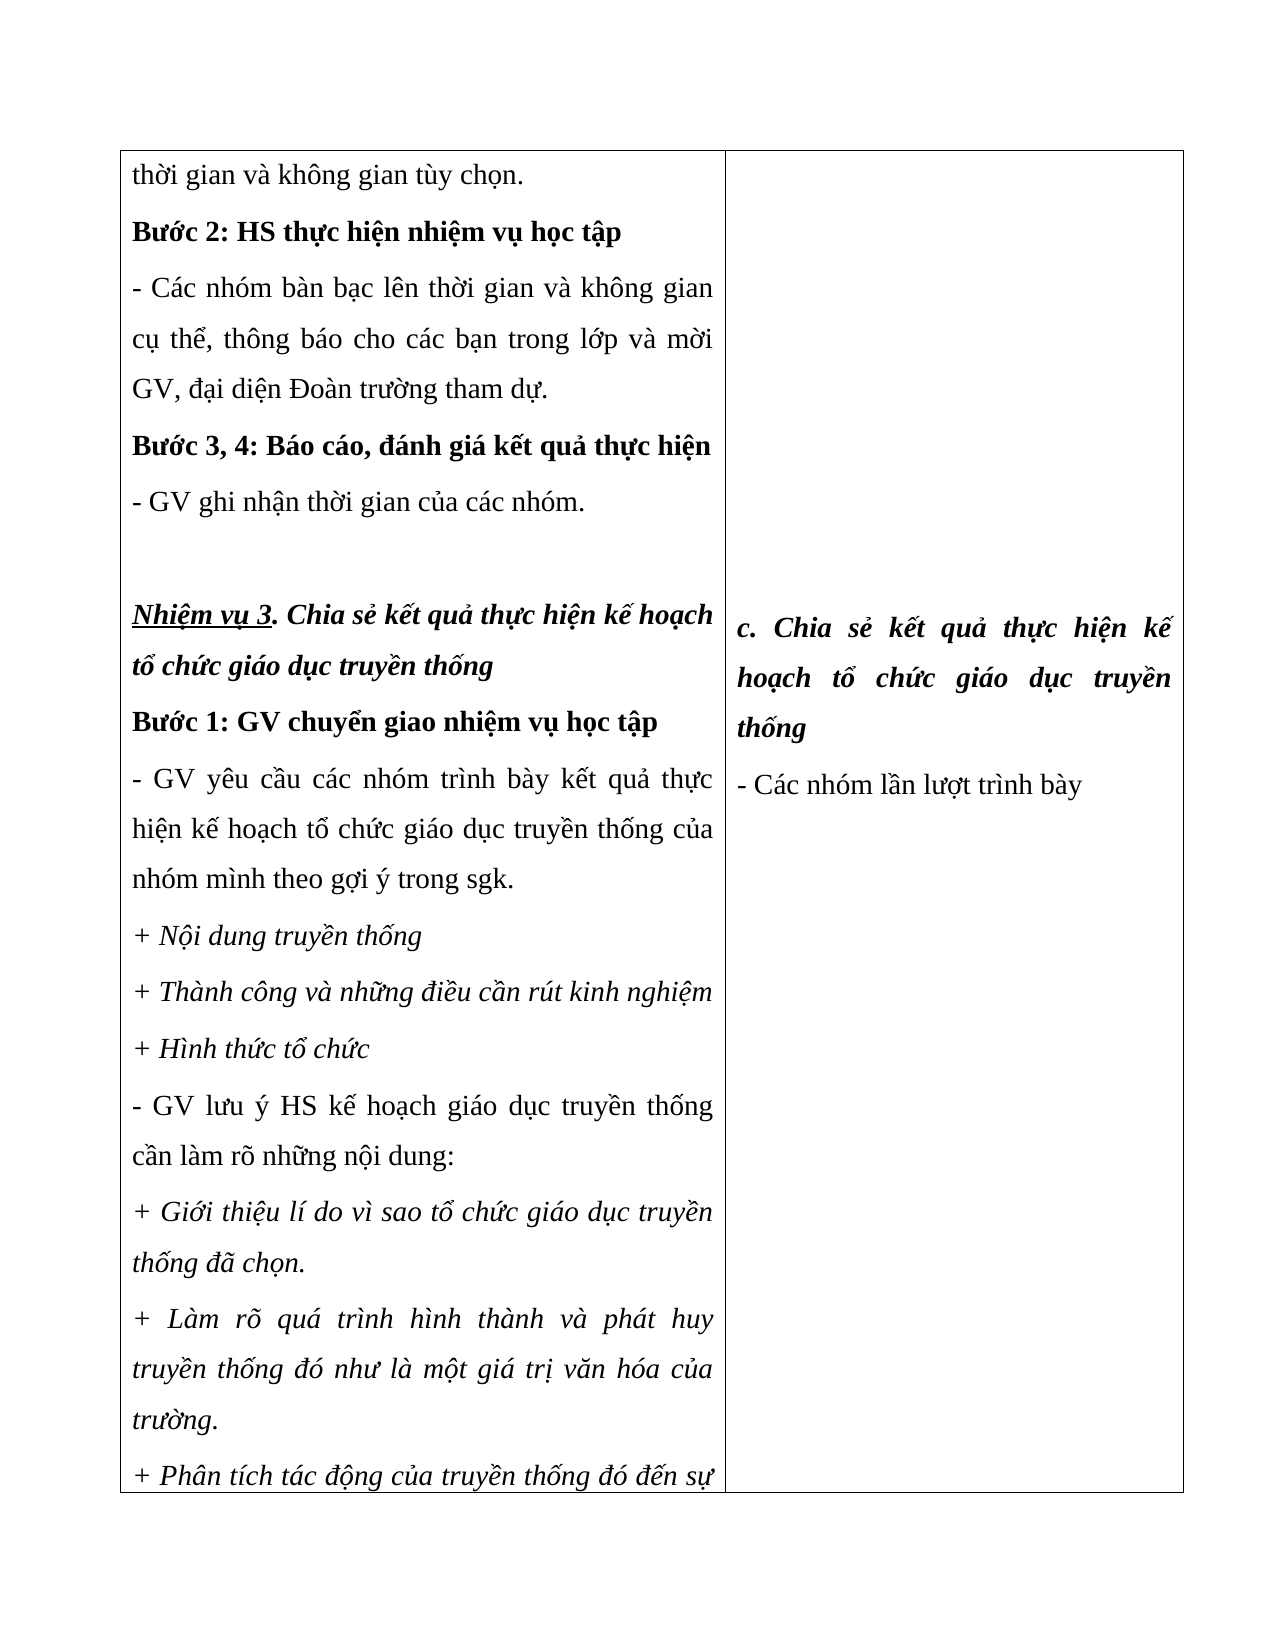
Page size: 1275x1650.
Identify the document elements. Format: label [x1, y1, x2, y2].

table_cell [726, 151, 1183, 1492]
table_cell [121, 151, 725, 1492]
